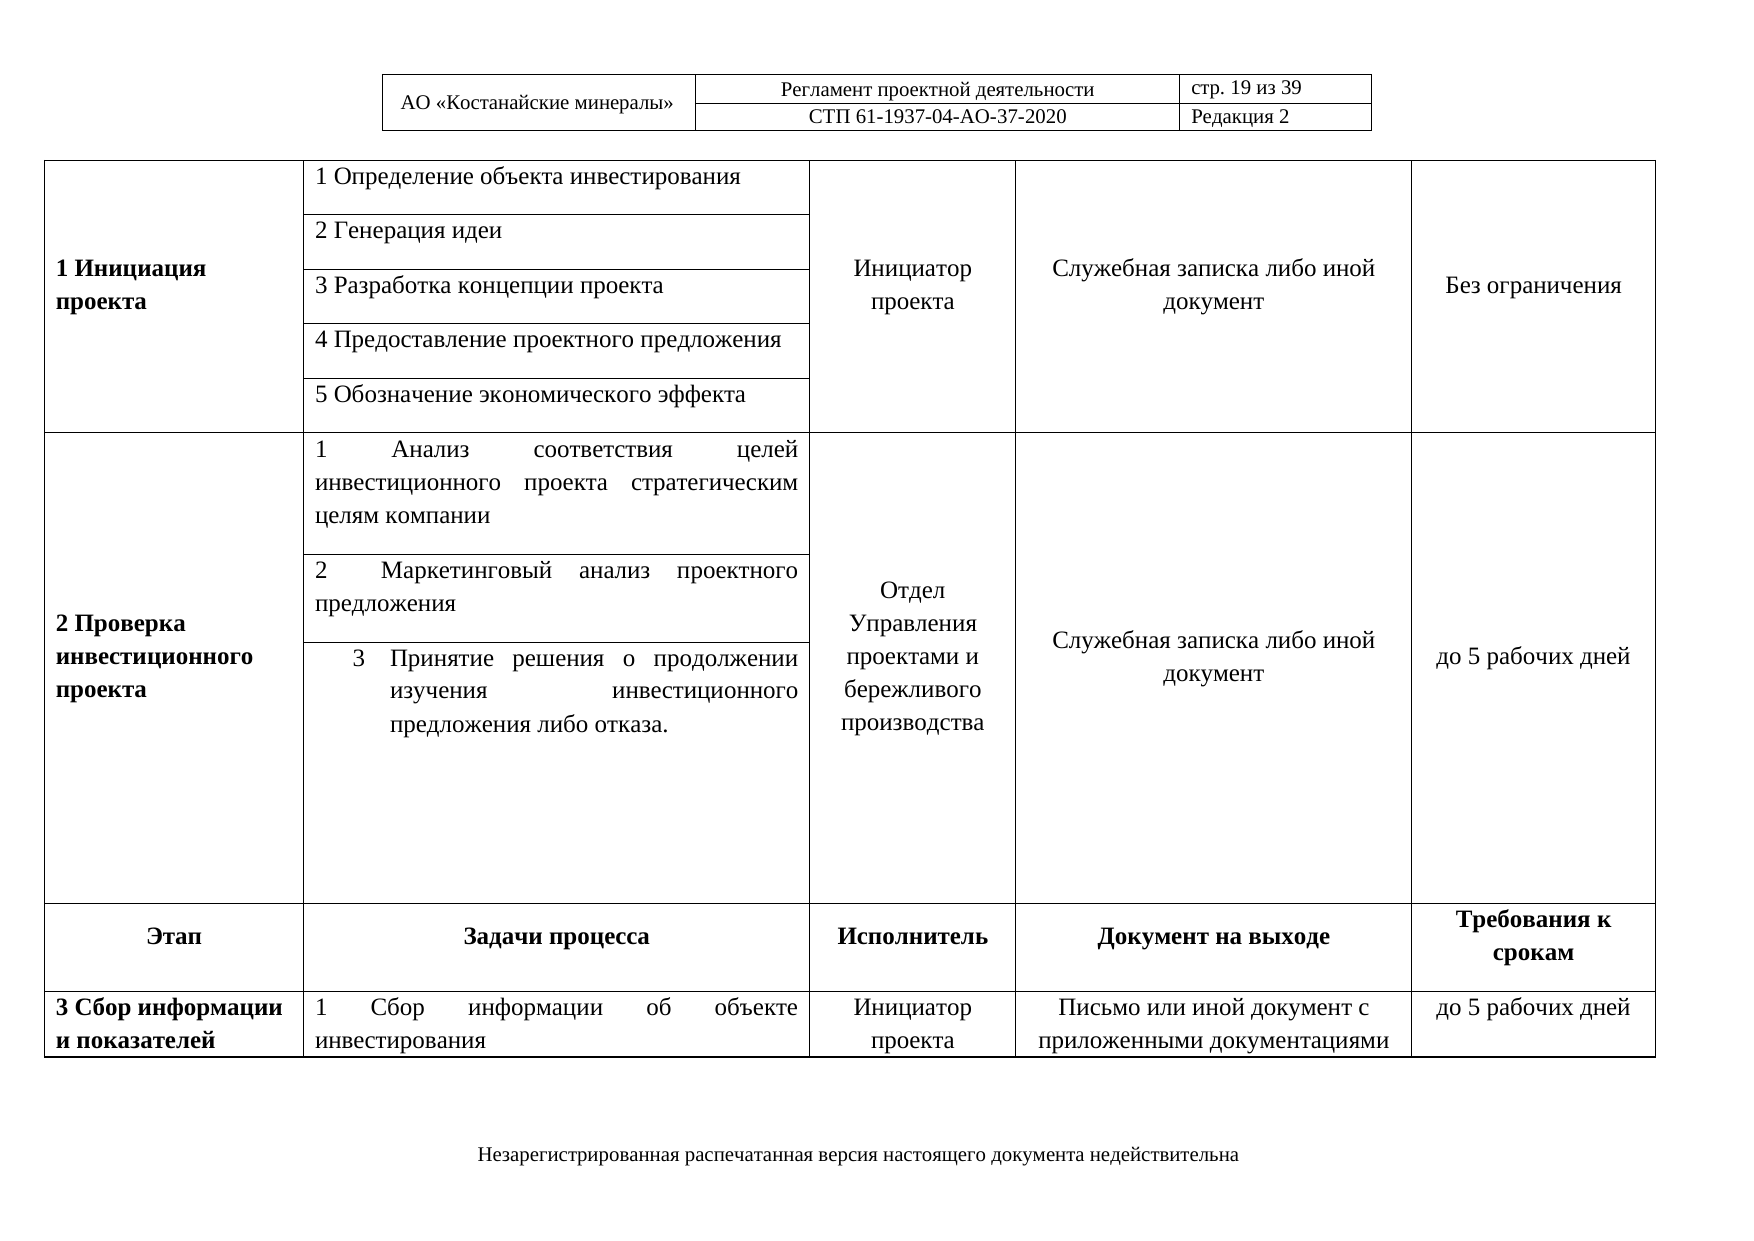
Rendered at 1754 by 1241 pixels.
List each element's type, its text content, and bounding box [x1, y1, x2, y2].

table_cell Этап [45, 904, 303, 991]
table_cell 5 Обозначение экономического эффекта [304, 379, 809, 432]
table_cell Служебная записка либо иной документ [1016, 161, 1411, 432]
table_cell Документ на выходе [1016, 904, 1411, 991]
table_cell Служебная записка либо иной документ [1016, 433, 1411, 903]
table_cell Задачи процесса [304, 904, 809, 991]
table_cell 1 Сбор информации об объекте инвестирования [304, 992, 809, 1056]
table_cell Без ограничения [1412, 161, 1655, 432]
table_cell Инициатор проекта [810, 161, 1015, 432]
table_cell Отдел Управления проектами и бережливого производства [810, 433, 1015, 903]
table_cell до 5 рабочих дней [1412, 433, 1655, 903]
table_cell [1016, 992, 1411, 1056]
table_cell 4 Предоставление проектного предложения [304, 324, 809, 378]
table_cell 2 Проверка инвестиционного проекта [45, 433, 303, 903]
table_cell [45, 992, 303, 1056]
table_cell Инициатор проекта [810, 992, 1015, 1056]
table_cell 1 Определение объекта инвестирования [304, 161, 809, 214]
table_cell 2 Генерация идеи [304, 215, 809, 269]
table_cell 1 Инициация проекта [45, 161, 303, 432]
table_cell до 5 рабочих дней [1412, 992, 1655, 1056]
table_cell 2 Маркетинговый анализ проектного предложения [304, 555, 809, 642]
table_cell Принятие решения о продолжении изучения инвестиционного предложения либо отказа. [304, 643, 809, 903]
table_cell 1 Анализ соответствия целей инвестиционного проекта стратегическим целям компании [304, 433, 809, 554]
table_cell Требования к срокам [1412, 904, 1655, 991]
table_cell Исполнитель [810, 904, 1015, 991]
table_cell 3 Разработка концепции проекта [304, 270, 809, 323]
